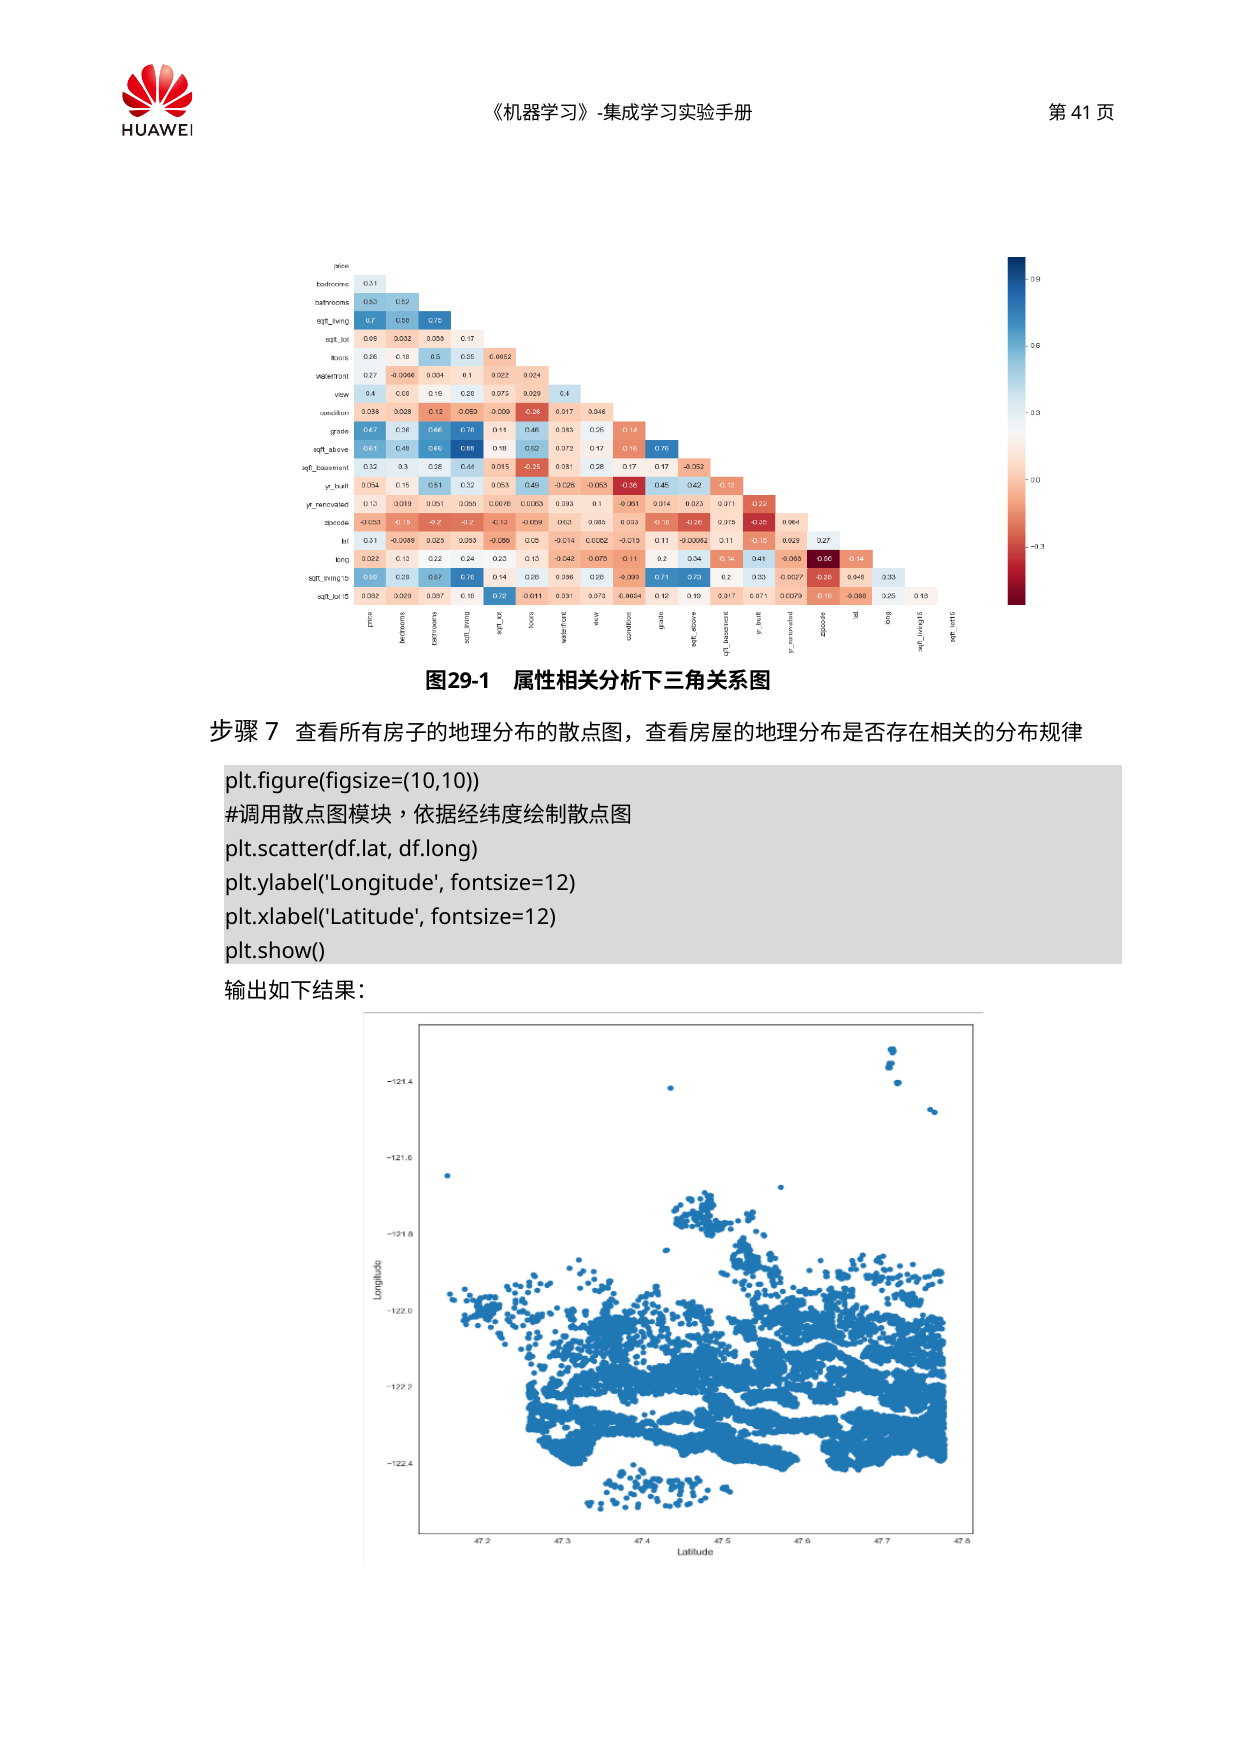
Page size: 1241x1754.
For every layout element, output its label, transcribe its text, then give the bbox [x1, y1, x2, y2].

picture [302, 253, 1045, 656]
text plt.scatter(df.lat, df.long) [224, 833, 1122, 862]
text 查看所有房子的地理分布的散点图，查看房屋的地理分布是否存在相关的分布规律 [279, 712, 1122, 748]
text plt.show() [224, 934, 1122, 964]
text plt.figure(figsize=(10,10)) [224, 765, 1122, 794]
text plt.xlabel('Latitude', fontsize=12) [224, 901, 1122, 930]
text 输出如下结果： [224, 973, 1122, 1004]
text plt.ylabel('Longitude', fontsize=12) [224, 867, 1122, 896]
text 属性相关分析下三角关系图 [74, 663, 1122, 695]
picture [122, 64, 193, 136]
text #调用散点图模块，依据经纬度绘制散点图 [224, 799, 1122, 828]
picture [363, 1012, 984, 1565]
